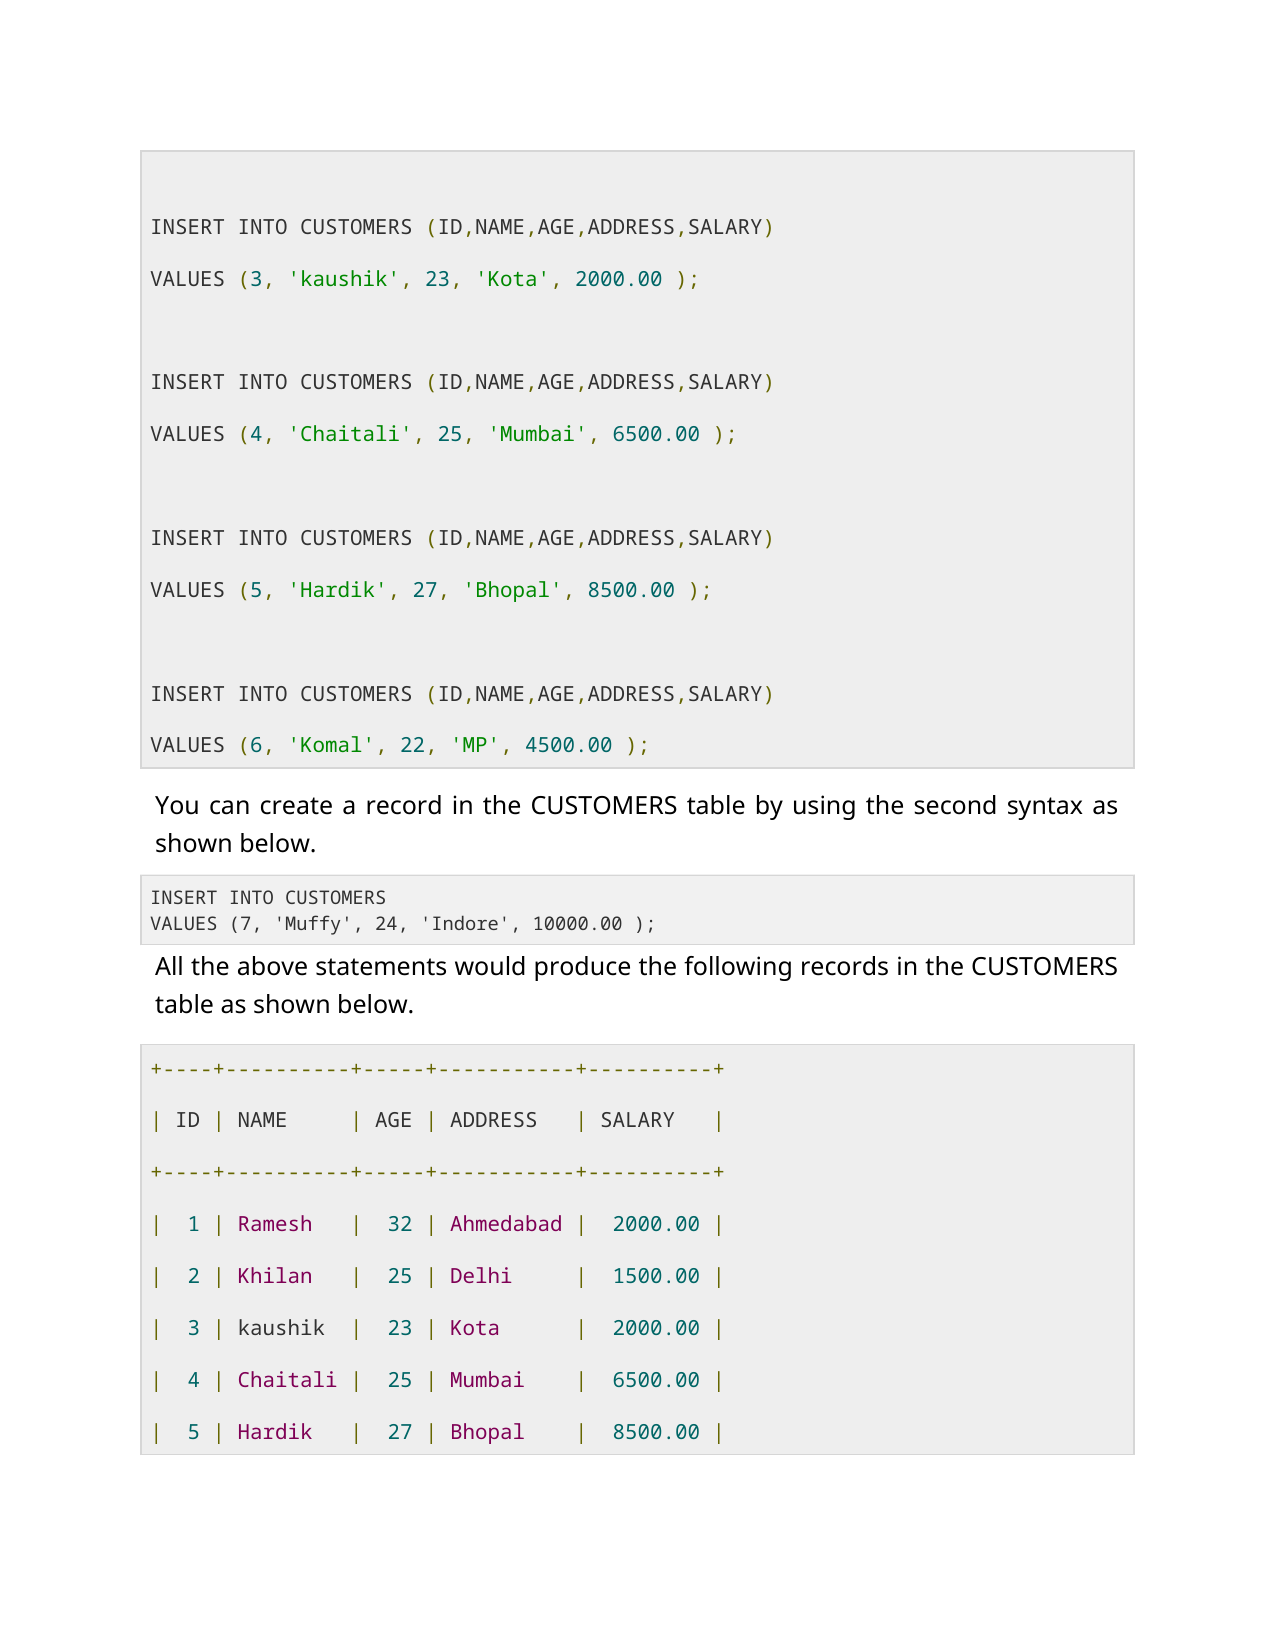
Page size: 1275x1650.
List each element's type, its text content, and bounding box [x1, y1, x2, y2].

text VALUES (4, 'Chaitali', 25, 'Mumbai', 6500.00 ); [142, 409, 1133, 448]
text | 3 | kaushik | 23 | Kota | 2000.00 | [142, 1303, 1133, 1341]
text INSERT INTO CUSTOMERS (ID,NAME,AGE,ADDRESS,SALARY) [142, 669, 1133, 707]
text | 2 | Khilan | 25 | Delhi | 1500.00 | [142, 1251, 1133, 1289]
text +----+----------+-----+-----------+----------+ [142, 1045, 1133, 1082]
text | ID | NAME | AGE | ADDRESS | SALARY | [142, 1096, 1133, 1134]
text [142, 202, 1133, 240]
text INSERT INTO CUSTOMERS (ID,NAME,AGE,ADDRESS,SALARY) [142, 513, 1133, 551]
text | 4 | Chaitali | 25 | Mumbai | 6500.00 | [142, 1355, 1133, 1393]
text You can create a record in the CUSTOMERS table by using the second syntax as shown below. [155, 784, 1120, 859]
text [142, 357, 1133, 396]
text VALUES (7, 'Muffy', 24, 'Indore', 10000.00 ); [142, 900, 1133, 944]
text +----+----------+-----+-----------+----------+ [142, 1147, 1133, 1186]
text | 5 | Hardik | 27 | Bhopal | 8500.00 | [142, 1407, 1133, 1454]
text VALUES (6, 'Komal', 22, 'MP', 4500.00 ); [142, 721, 1133, 767]
text VALUES (3, 'kaushik', 23, 'Kota', 2000.00 ); [142, 254, 1133, 292]
text INSERT INTO CUSTOMERS [142, 876, 1133, 900]
text All the above statements would produce the following records in the CUSTOMERS table as shown below. [155, 945, 1120, 1020]
text VALUES (5, 'Hardik', 27, 'Bhopal', 8500.00 ); [142, 565, 1133, 603]
text | 1 | Ramesh | 32 | Ahmedabad | 2000.00 | [142, 1199, 1133, 1238]
